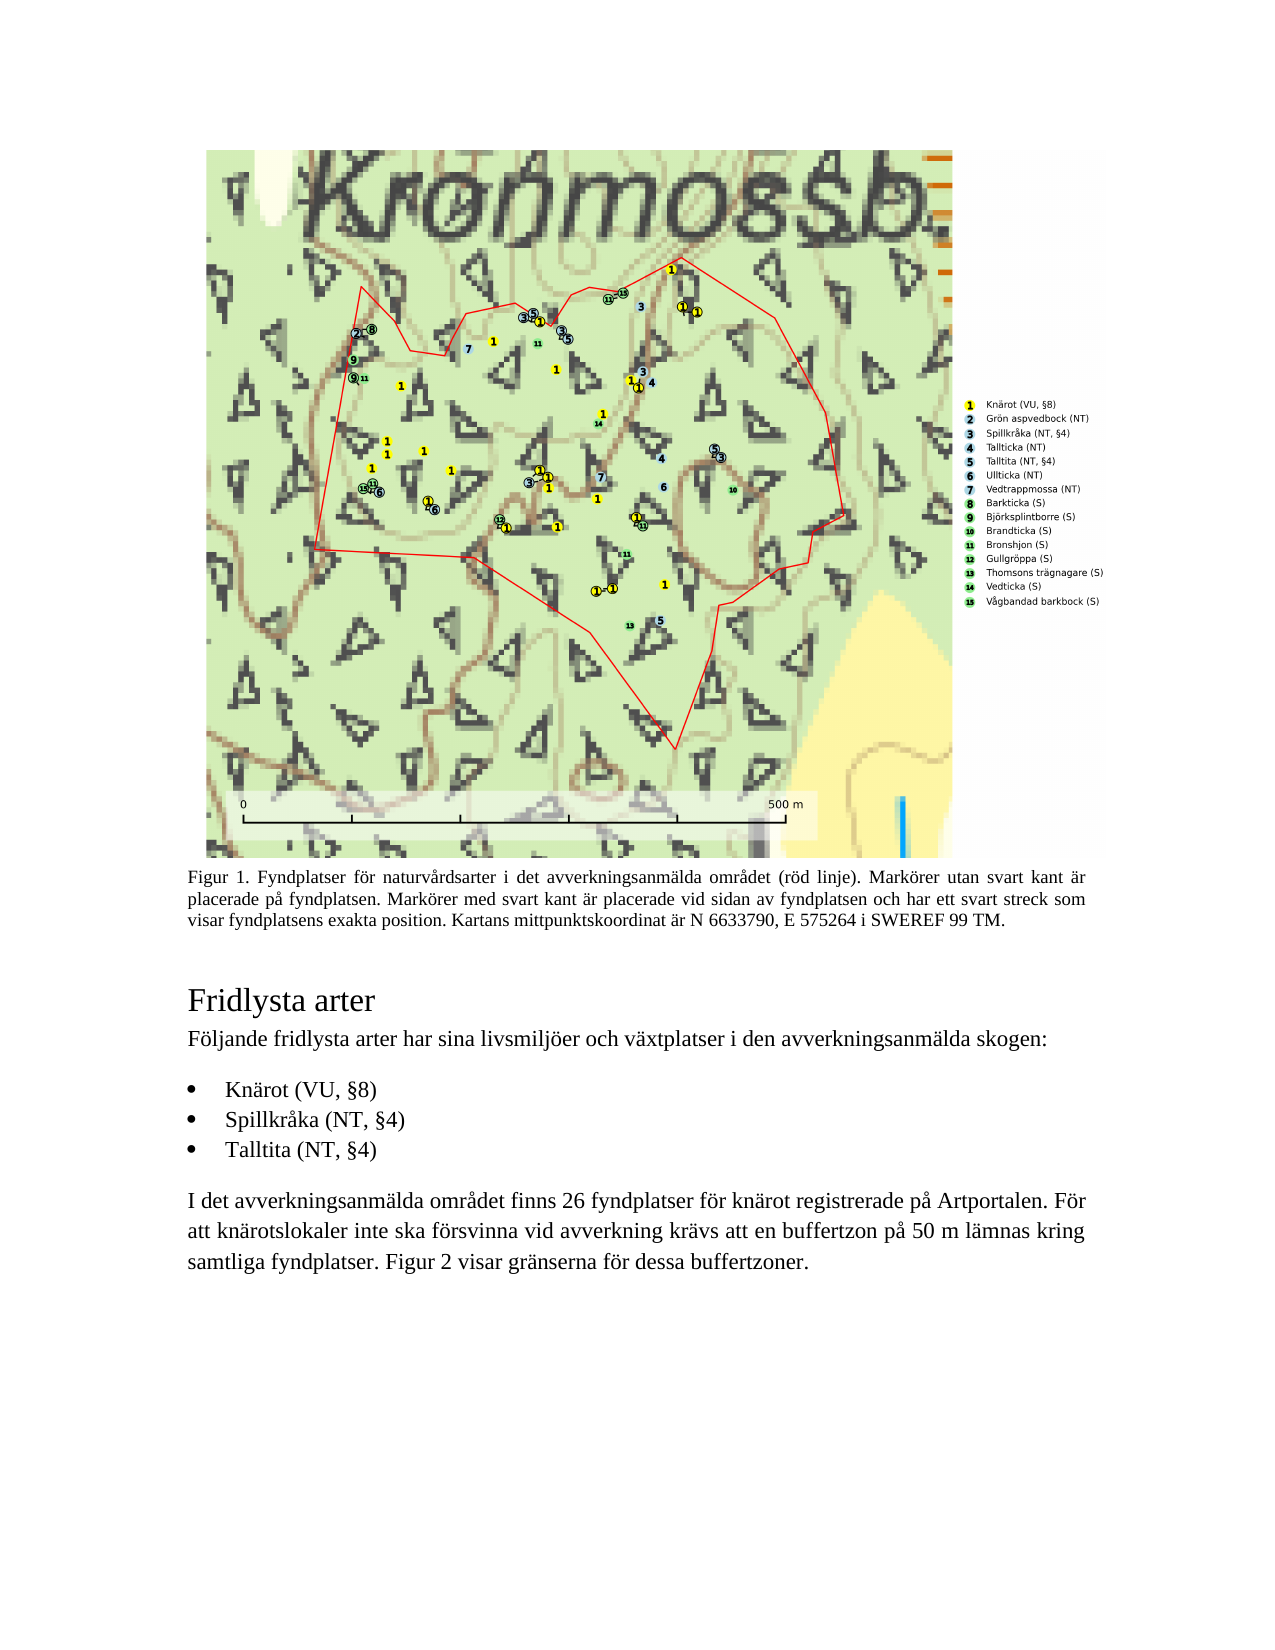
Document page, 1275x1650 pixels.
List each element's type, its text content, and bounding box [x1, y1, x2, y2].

list Knärot (VU, §8) [187, 1076, 1087, 1102]
list Talltita (NT, §4) [187, 1136, 1087, 1163]
text Följande fridlysta arter har sina livsmiljöer och växtplatser i den avverkningsanmälda skogen: [187, 1025, 1087, 1051]
text I det avverkningsanmälda området finns 26 fyndplatser för knärot registrerade på Artportalen. För att knärotslokaler inte ska försvinna vid avverkning krävs att en buffertzon på 50 m lämnas kring samtliga fyndplatser. Figur 2 visar gränserna för dessa buffertzoner. [187, 1187, 1087, 1274]
text Figur 1. Fyndplatser för naturvårdsarter i det avverkningsanmälda området (röd linje). Markörer utan svart kant är placerade på fyndplatsen. Markörer med svart kant är placerade vid sidan av fyndplatsen och har ett svart streck som visar fyndplatsens exakta position. Kartans mittpunktskoordinat är N 6633790, E 575264 i SWEREF 99 TM. [187, 866, 1087, 931]
picture [206, 150, 1107, 858]
subtitle Fridlysta arter [187, 981, 1087, 1019]
list Spillkråka (NT, §4) [187, 1106, 1087, 1132]
